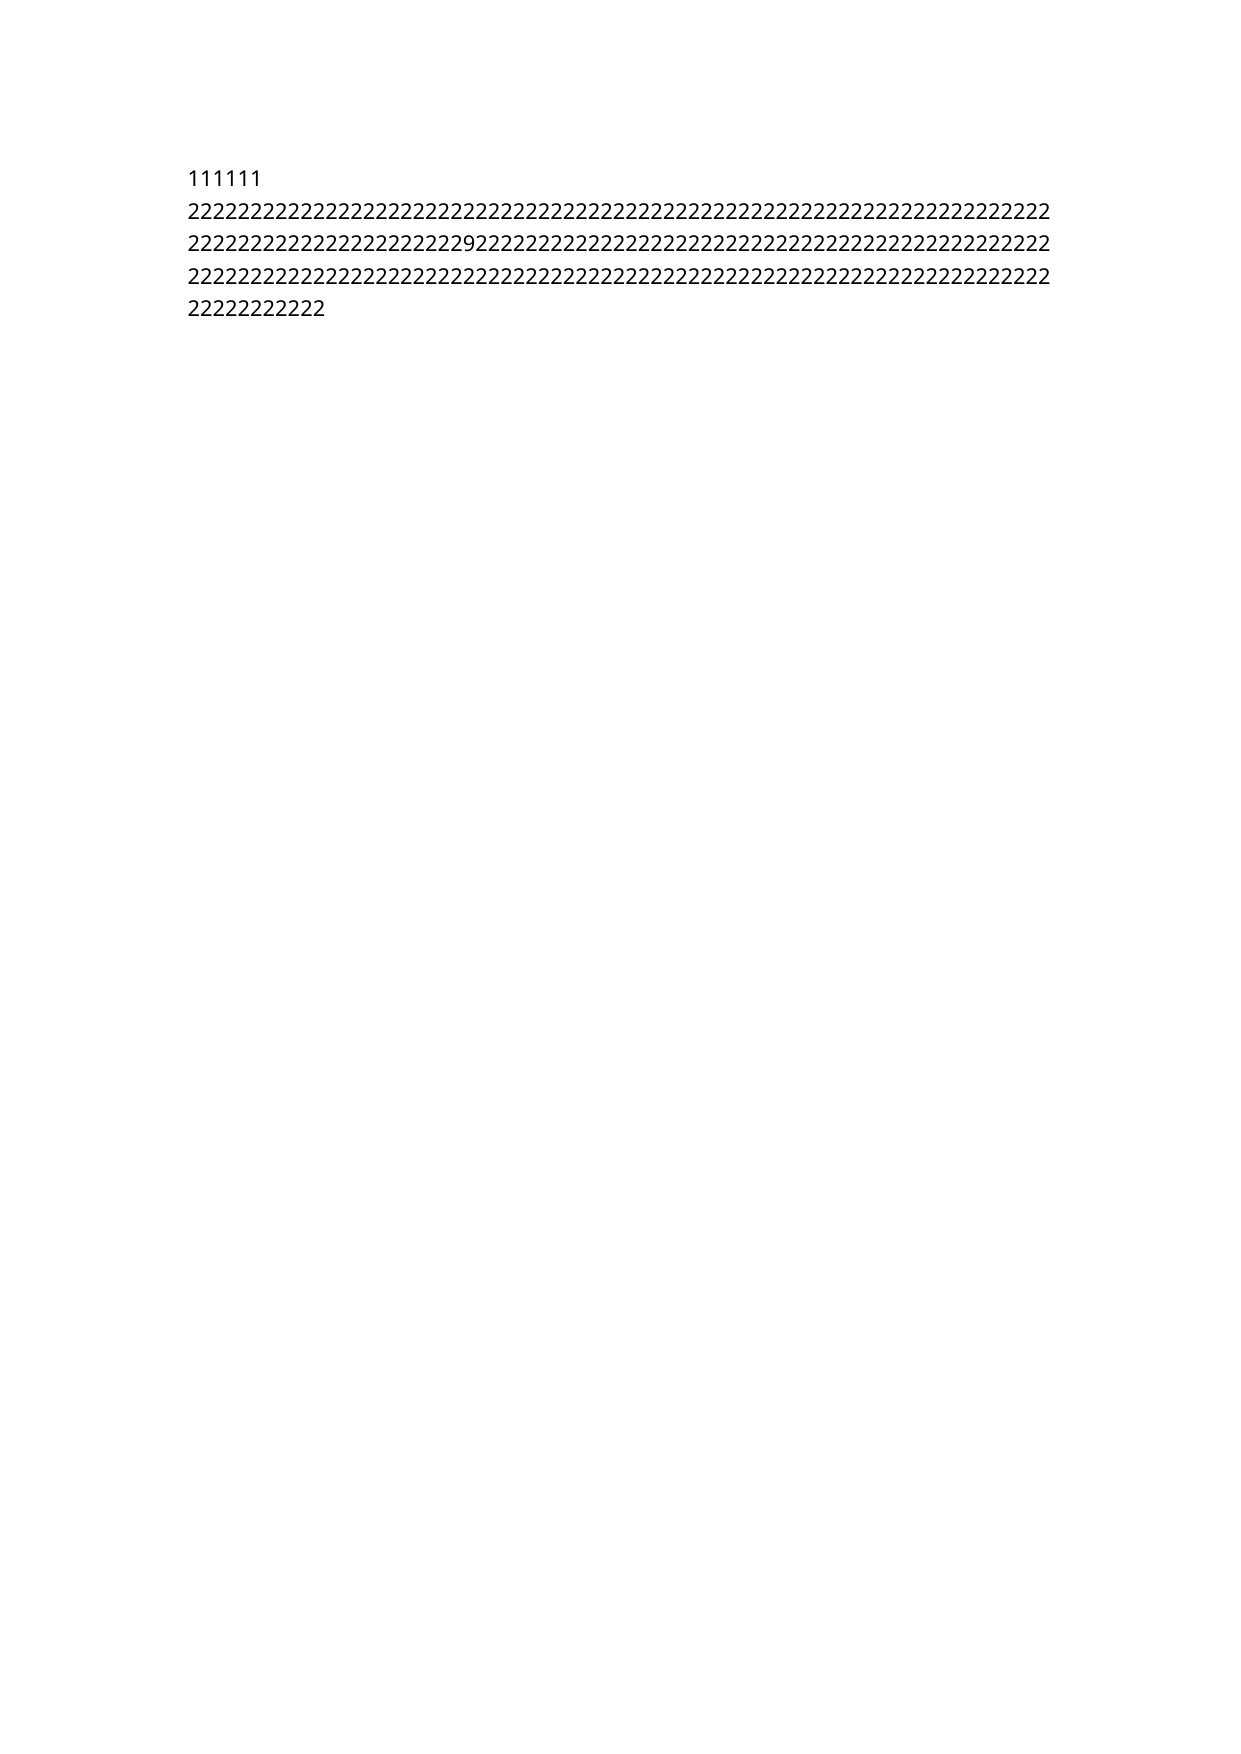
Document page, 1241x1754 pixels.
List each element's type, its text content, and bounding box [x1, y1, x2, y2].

text 22222222222222222222222222222222222222222222222222222222222222222222222222222222222222222229222222222222222222222222222222222222222222222222222222222222222222222222222222222222222222222222222222222222222222222222222222 [187, 194, 1053, 324]
text 111111 [187, 162, 1053, 194]
